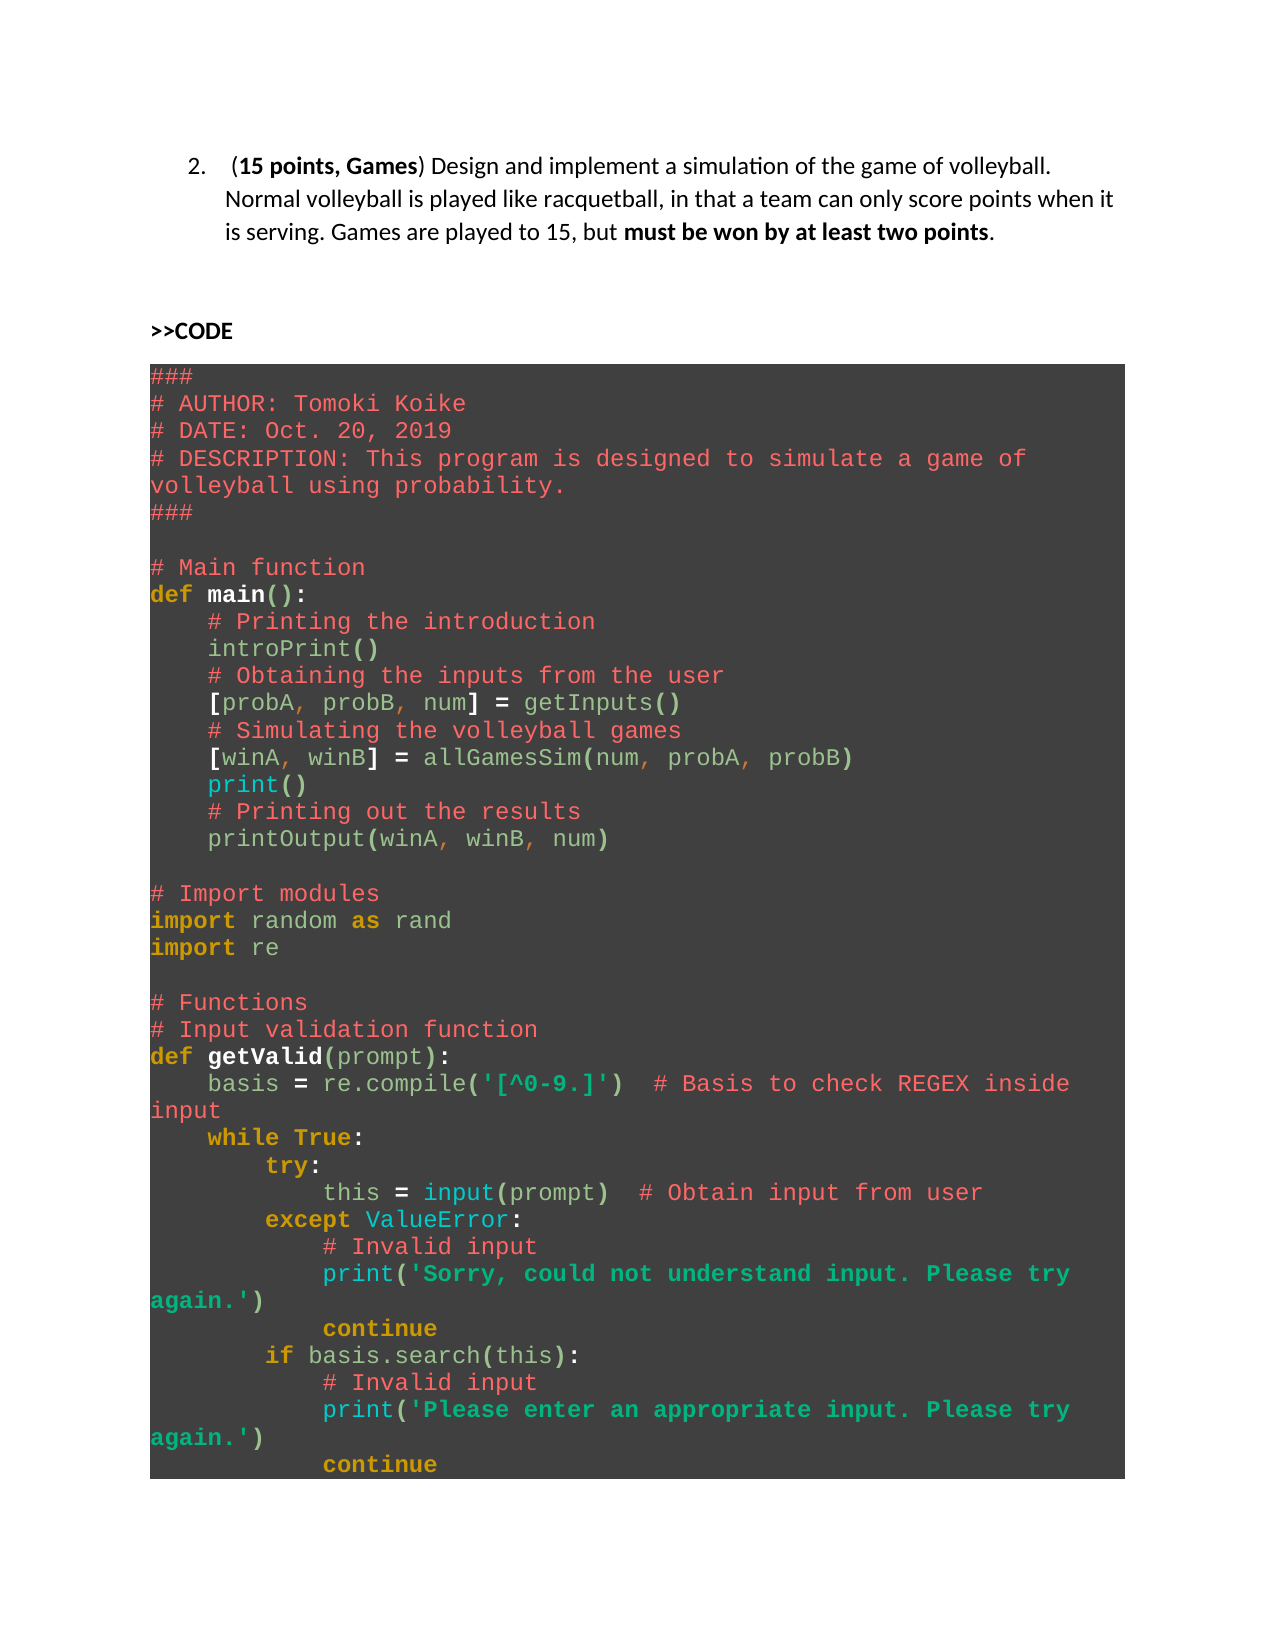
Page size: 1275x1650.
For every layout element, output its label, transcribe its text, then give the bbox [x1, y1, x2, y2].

text >>CODE [150, 315, 1125, 346]
list (15 points, Games) Design and implement a simulation of the game of volleyball. Normal volleyball is played like racquetball, in that a team can only score points when it is serving. Games are played to 15, but must be won by at least two points. [187, 150, 1125, 246]
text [150, 364, 1125, 1479]
